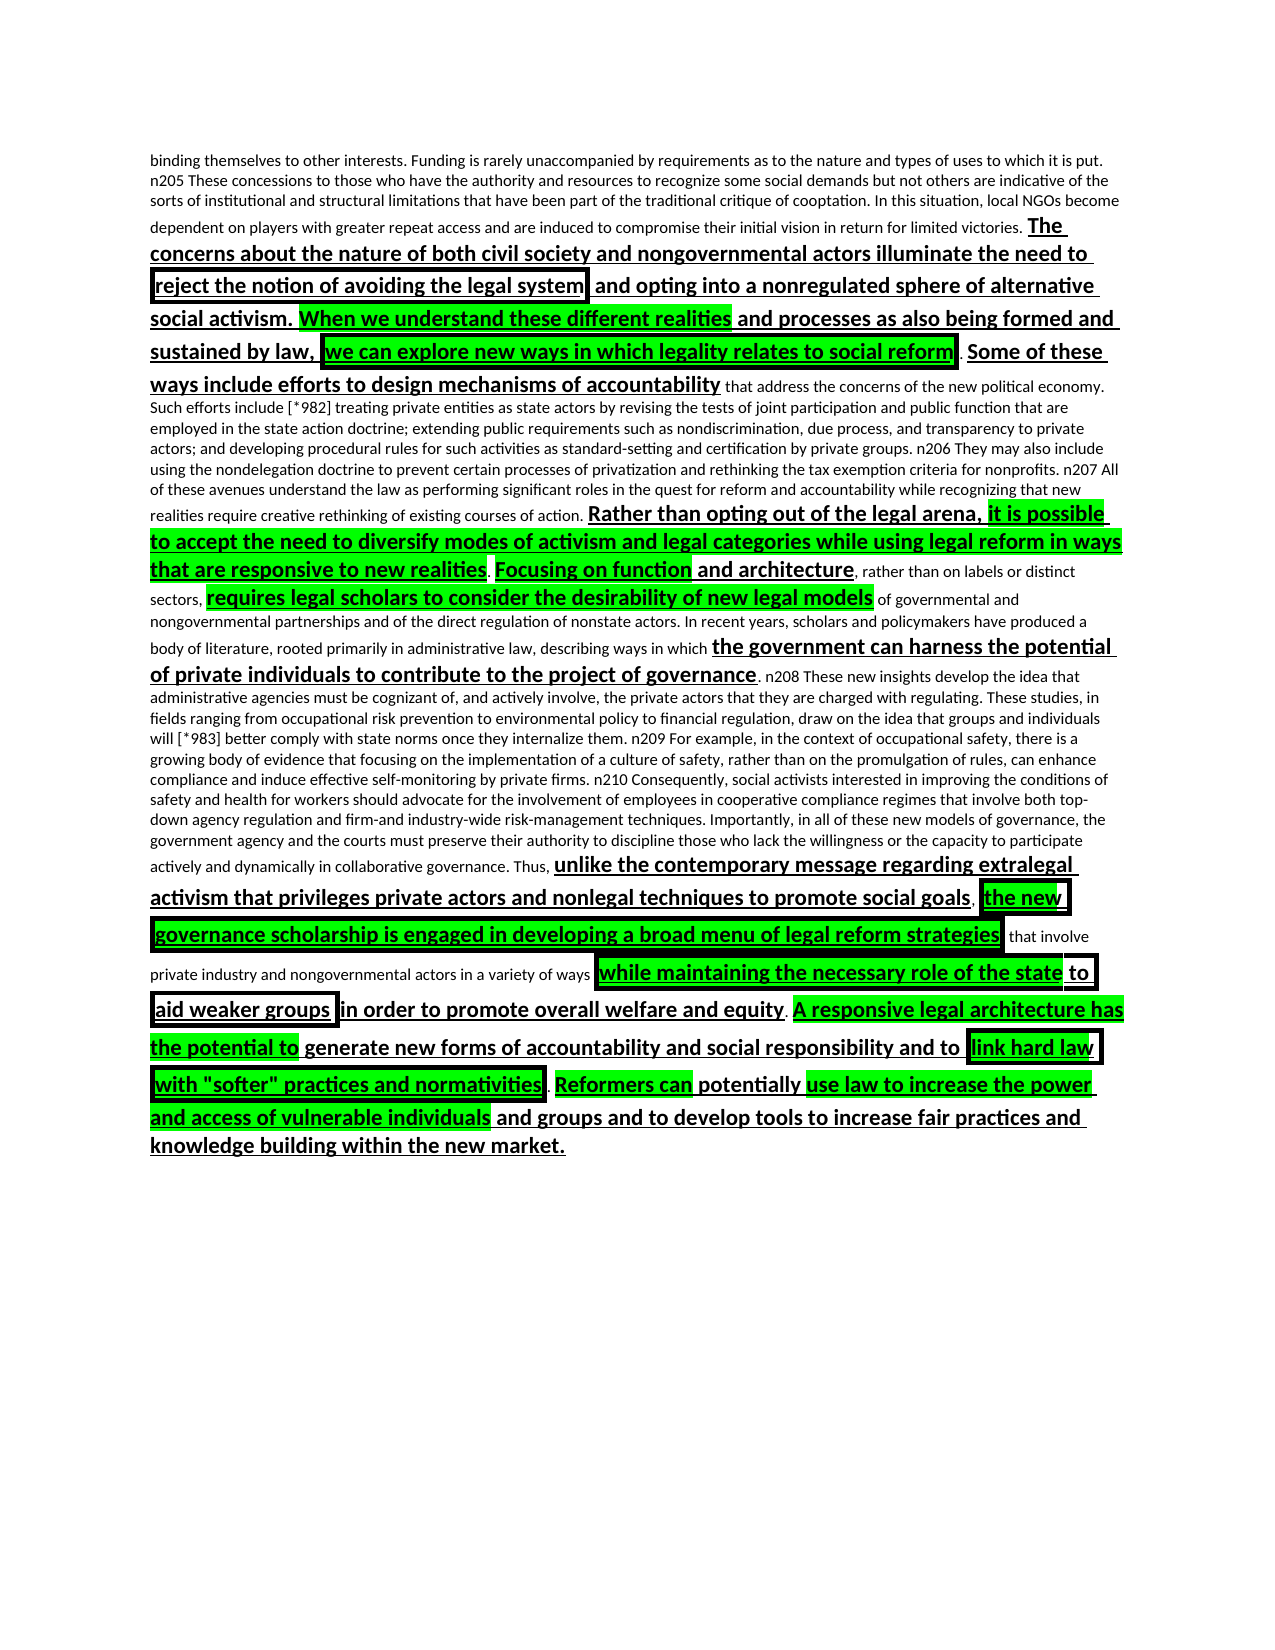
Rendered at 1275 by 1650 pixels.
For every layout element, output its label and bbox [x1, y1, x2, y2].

text [150, 150, 1125, 1159]
